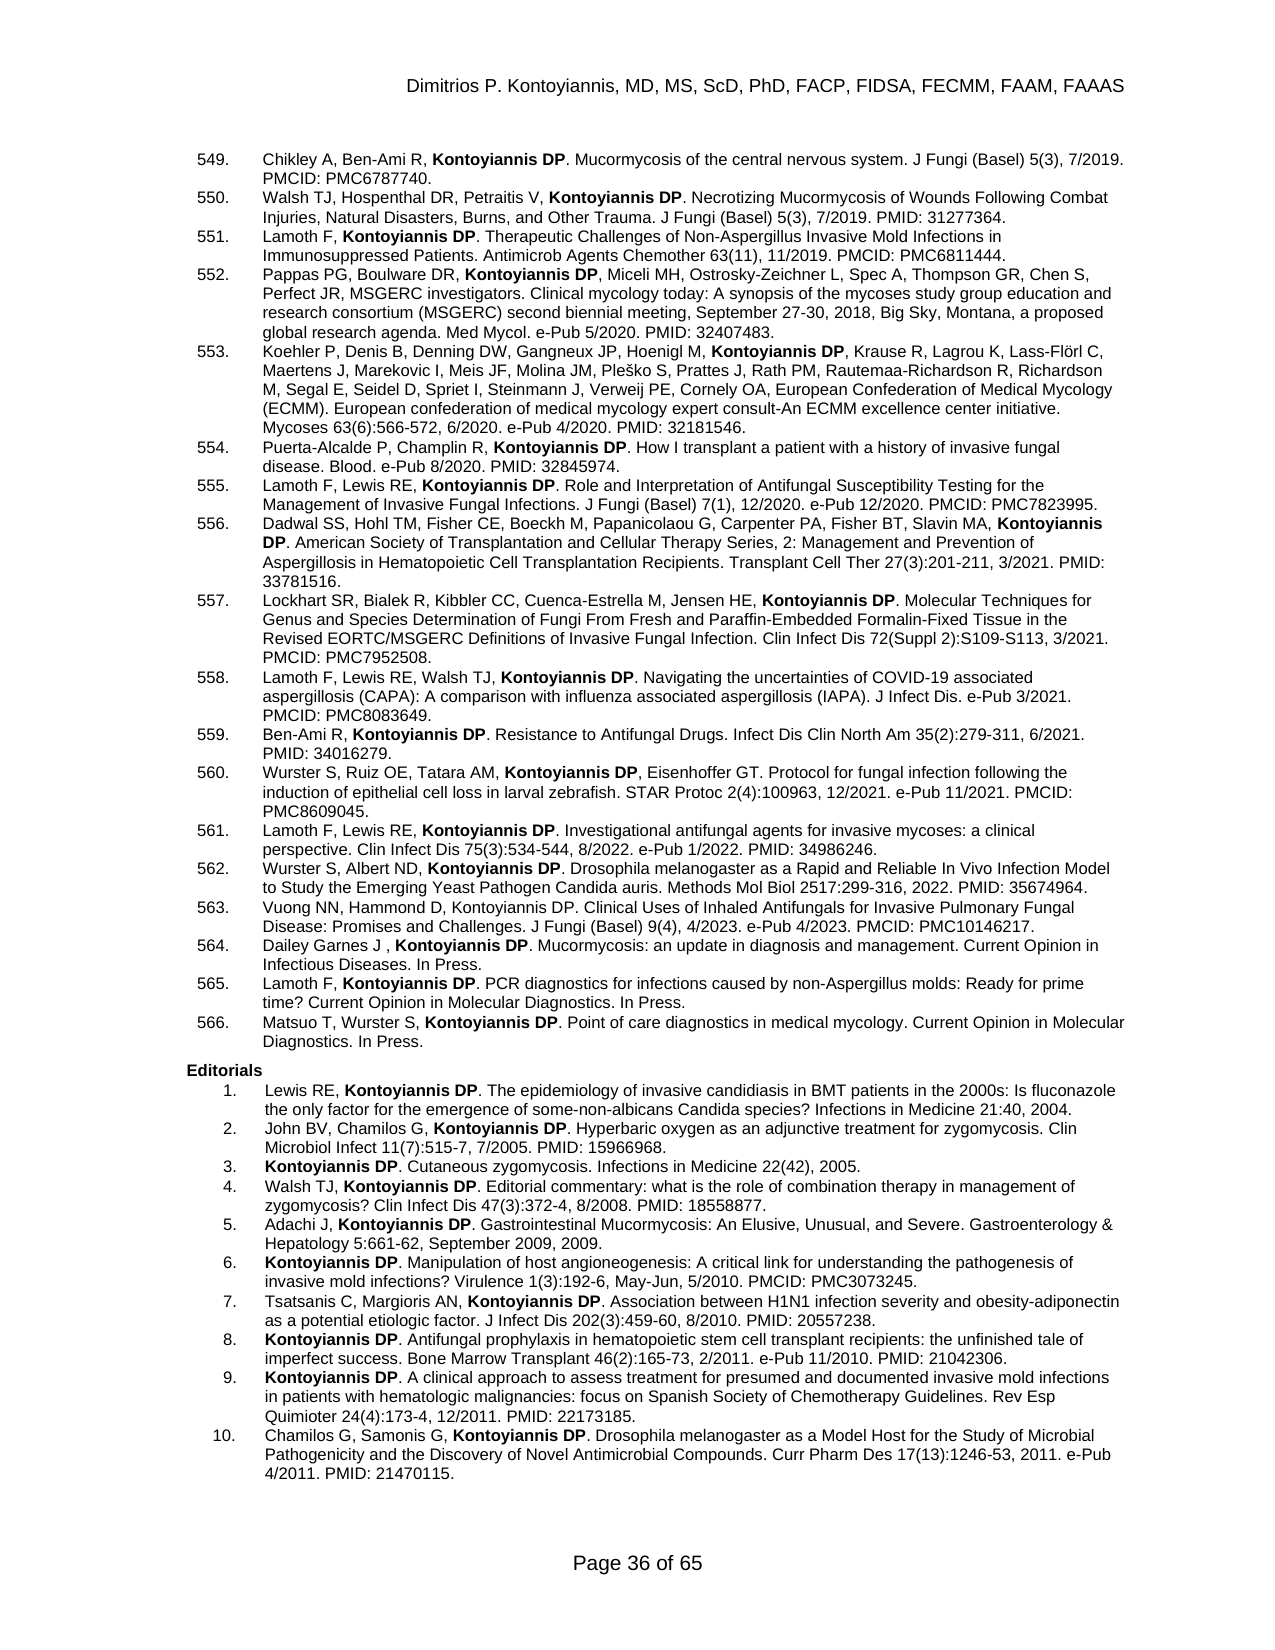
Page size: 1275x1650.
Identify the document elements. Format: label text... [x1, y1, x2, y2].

list Lamoth F, Lewis RE, Walsh TJ, Kontoyiannis DP. Navigating the uncertainties of COVID-19 associated aspergillosis (CAPA): A comparison with influenza associated aspergillosis (IAPA). J Infect Dis. e-Pub 3/2021. PMCID: PMC8083649. [197, 667, 1125, 725]
list Matsuo T, Wurster S, Kontoyiannis DP. Point of care diagnostics in medical mycology. Current Opinion in Molecular Diagnostics. In Press. [197, 1012, 1125, 1051]
list Ben-Ami R, Kontoyiannis DP. Resistance to Antifungal Drugs. Infect Dis Clin North Am 35(2):279-311, 6/2021. PMID: 34016279. [197, 725, 1125, 763]
list Puerta-Alcalde P, Champlin R, Kontoyiannis DP. How I transplant a patient with a history of invasive fungal disease. Blood. e-Pub 8/2020. PMID: 32845974. [197, 437, 1125, 476]
list Tsatsanis C, Margioris AN, Kontoyiannis DP. Association between H1N1 infection severity and obesity-adiponectin as a potential etiologic factor. J Infect Dis 202(3):459-60, 8/2010. PMID: 20557238. [223, 1291, 1125, 1330]
list Wurster S, Albert ND, Kontoyiannis DP. Drosophila melanogaster as a Rapid and Reliable In Vivo Infection Model to Study the Emerging Yeast Pathogen Candida auris. Methods Mol Biol 2517:299-316, 2022. PMID: 35674964. [197, 859, 1125, 897]
list Lamoth F, Kontoyiannis DP. Therapeutic Challenges of Non-Aspergillus Invasive Mold Infections in Immunosuppressed Patients. Antimicrob Agents Chemother 63(11), 11/2019. PMCID: PMC6811444. [197, 227, 1125, 265]
list Chikley A, Ben-Ami R, Kontoyiannis DP. Mucormycosis of the central nervous system. J Fungi (Basel) 5(3), 7/2019. PMCID: PMC6787740. [197, 150, 1125, 188]
list Lewis RE, Kontoyiannis DP. The epidemiology of invasive candidiasis in BMT patients in the 2000s: Is fluconazole the only factor for the emergence of some-non-albicans Candida species? Infections in Medicine 21:40, 2004. [223, 1081, 1125, 1119]
list Walsh TJ, Kontoyiannis DP. Editorial commentary: what is the role of combination therapy in management of zygomycosis? Clin Infect Dis 47(3):372-4, 8/2008. PMID: 18558877. [223, 1176, 1125, 1215]
list Dadwal SS, Hohl TM, Fisher CE, Boeckh M, Papanicolaou G, Carpenter PA, Fisher BT, Slavin MA, Kontoyiannis DP. American Society of Transplantation and Cellular Therapy Series, 2: Management and Prevention of Aspergillosis in Hematopoietic Cell Transplantation Recipients. Transplant Cell Ther 27(3):201-211, 3/2021. PMID: 33781516. [197, 514, 1125, 591]
list Pappas PG, Boulware DR, Kontoyiannis DP, Miceli MH, Ostrosky-Zeichner L, Spec A, Thompson GR, Chen S, Perfect JR, MSGERC investigators. Clinical mycology today: A synopsis of the mycoses study group education and research consortium (MSGERC) second biennial meeting, September 27-30, 2018, Big Sky, Montana, a proposed global research agenda. Med Mycol. e-Pub 5/2020. PMID: 32407483. [197, 265, 1125, 342]
list Kontoyiannis DP. A clinical approach to assess treatment for presumed and documented invasive mold infections in patients with hematologic malignancies: focus on Spanish Society of Chemotherapy Guidelines. Rev Esp Quimioter 24(4):173-4, 12/2011. PMID: 22173185. [223, 1368, 1125, 1426]
list Lamoth F, Lewis RE, Kontoyiannis DP. Investigational antifungal agents for invasive mycoses: a clinical perspective. Clin Infect Dis 75(3):534-544, 8/2022. e-Pub 1/2022. PMID: 34986246. [197, 821, 1125, 859]
list Lamoth F, Kontoyiannis DP. PCR diagnostics for infections caused by non-Aspergillus molds: Ready for prime time? Current Opinion in Molecular Diagnostics. In Press. [197, 974, 1125, 1012]
list Chamilos G, Samonis G, Kontoyiannis DP. Drosophila melanogaster as a Model Host for the Study of Microbial Pathogenicity and the Discovery of Novel Antimicrobial Compounds. Curr Pharm Des 17(13):1246-53, 2011. e-Pub 4/2011. PMID: 21470115. [212, 1426, 1125, 1483]
text Editorials [186, 1061, 1125, 1080]
list Walsh TJ, Hospenthal DR, Petraitis V, Kontoyiannis DP. Necrotizing Mucormycosis of Wounds Following Combat Injuries, Natural Disasters, Burns, and Other Trauma. J Fungi (Basel) 5(3), 7/2019. PMID: 31277364. [197, 188, 1125, 227]
list Adachi J, Kontoyiannis DP. Gastrointestinal Mucormycosis: An Elusive, Unusual, and Severe. Gastroenterology & Hepatology 5:661-62, September 2009, 2009. [223, 1215, 1125, 1253]
list Kontoyiannis DP. Cutaneous zygomycosis. Infections in Medicine 22(42), 2005. [223, 1157, 1125, 1176]
list Vuong NN, Hammond D, Kontoyiannis DP. Clinical Uses of Inhaled Antifungals for Invasive Pulmonary Fungal Disease: Promises and Challenges. J Fungi (Basel) 9(4), 4/2023. e-Pub 4/2023. PMCID: PMC10146217. [197, 897, 1125, 936]
list Kontoyiannis DP. Antifungal prophylaxis in hematopoietic stem cell transplant recipients: the unfinished tale of imperfect success. Bone Marrow Transplant 46(2):165-73, 2/2011. e-Pub 11/2010. PMID: 21042306. [223, 1330, 1125, 1368]
list John BV, Chamilos G, Kontoyiannis DP. Hyperbaric oxygen as an adjunctive treatment for zygomycosis. Clin Microbiol Infect 11(7):515-7, 7/2005. PMID: 15966968. [223, 1119, 1125, 1157]
list Lockhart SR, Bialek R, Kibbler CC, Cuenca-Estrella M, Jensen HE, Kontoyiannis DP. Molecular Techniques for Genus and Species Determination of Fungi From Fresh and Paraffin-Embedded Formalin-Fixed Tissue in the Revised EORTC/MSGERC Definitions of Invasive Fungal Infection. Clin Infect Dis 72(Suppl 2):S109-S113, 3/2021. PMCID: PMC7952508. [197, 591, 1125, 667]
list Kontoyiannis DP. Manipulation of host angioneogenesis: A critical link for understanding the pathogenesis of invasive mold infections? Virulence 1(3):192-6, May-Jun, 5/2010. PMCID: PMC3073245. [223, 1253, 1125, 1291]
list Wurster S, Ruiz OE, Tatara AM, Kontoyiannis DP, Eisenhoffer GT. Protocol for fungal infection following the induction of epithelial cell loss in larval zebrafish. STAR Protoc 2(4):100963, 12/2021. e-Pub 11/2021. PMCID: PMC8609045. [197, 763, 1125, 821]
list Lamoth F, Lewis RE, Kontoyiannis DP. Role and Interpretation of Antifungal Susceptibility Testing for the Management of Invasive Fungal Infections. J Fungi (Basel) 7(1), 12/2020. e-Pub 12/2020. PMCID: PMC7823995. [197, 476, 1125, 514]
list Koehler P, Denis B, Denning DW, Gangneux JP, Hoenigl M, Kontoyiannis DP, Krause R, Lagrou K, Lass-Flörl C, Maertens J, Marekovic I, Meis JF, Molina JM, Pleško S, Prattes J, Rath PM, Rautemaa-Richardson R, Richardson M, Segal E, Seidel D, Spriet I, Steinmann J, Verweij PE, Cornely OA, European Confederation of Medical Mycology (ECMM). European confederation of medical mycology expert consult-An ECMM excellence center initiative. Mycoses 63(6):566-572, 6/2020. e-Pub 4/2020. PMID: 32181546. [197, 342, 1125, 437]
list Dailey Garnes J , Kontoyiannis DP. Mucormycosis: an update in diagnosis and management. Current Opinion in Infectious Diseases. In Press. [197, 936, 1125, 974]
